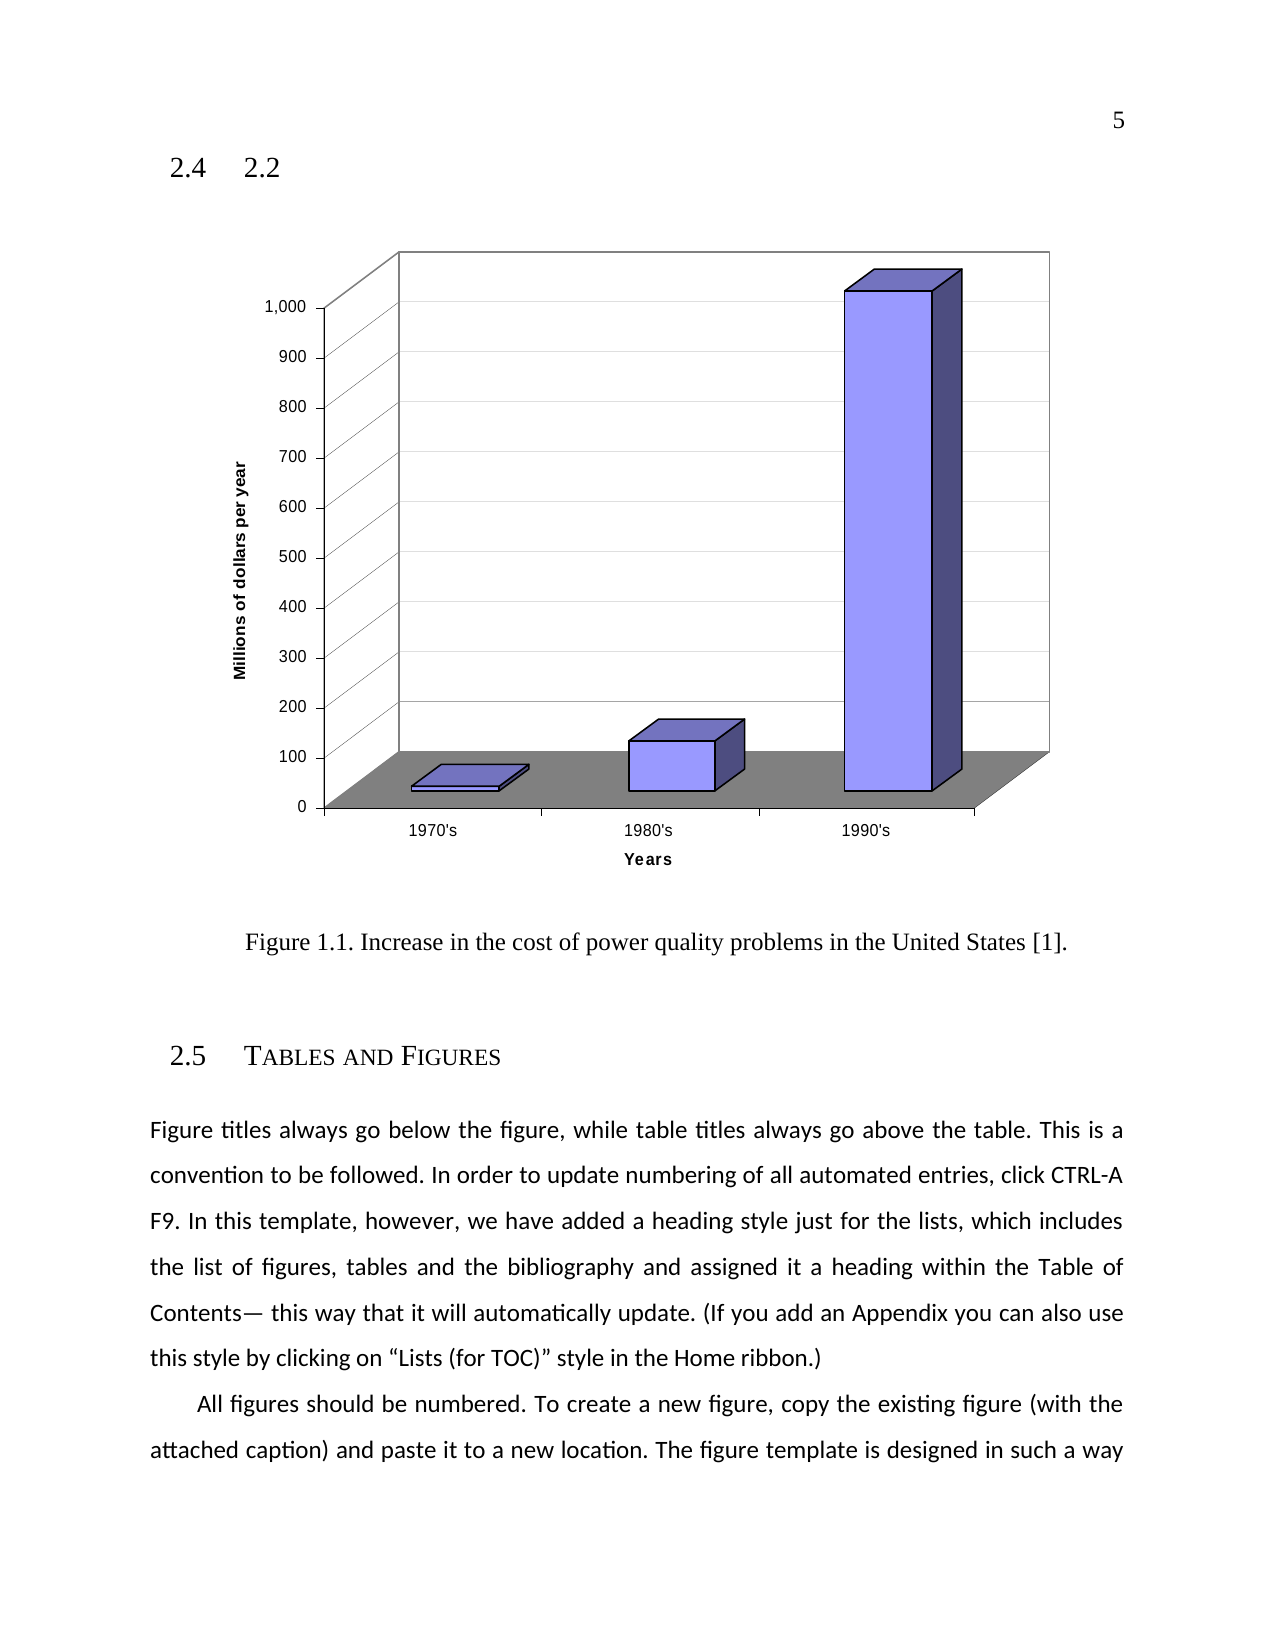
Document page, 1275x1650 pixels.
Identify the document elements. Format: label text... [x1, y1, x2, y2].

subtitle Tables and Figures [169, 1038, 1125, 1072]
subtitle 2.2 [169, 150, 1125, 183]
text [150, 1388, 1125, 1464]
text Figure titles always go below the figure, while table titles always go above the table. This is a convention to be followed. In order to update numbering of all automated entries, click CTRL-A F9. In this template, however, we have added a heading style just for the lists, which includes the list of figures, tables and the bibliography and assigned it a heading within the Table of Contents— this way that it will automatically update. (If you add an Appendix you can also use this style by clicking on “Lists (for TOC)” style in the Home ribbon.) [150, 1114, 1125, 1373]
